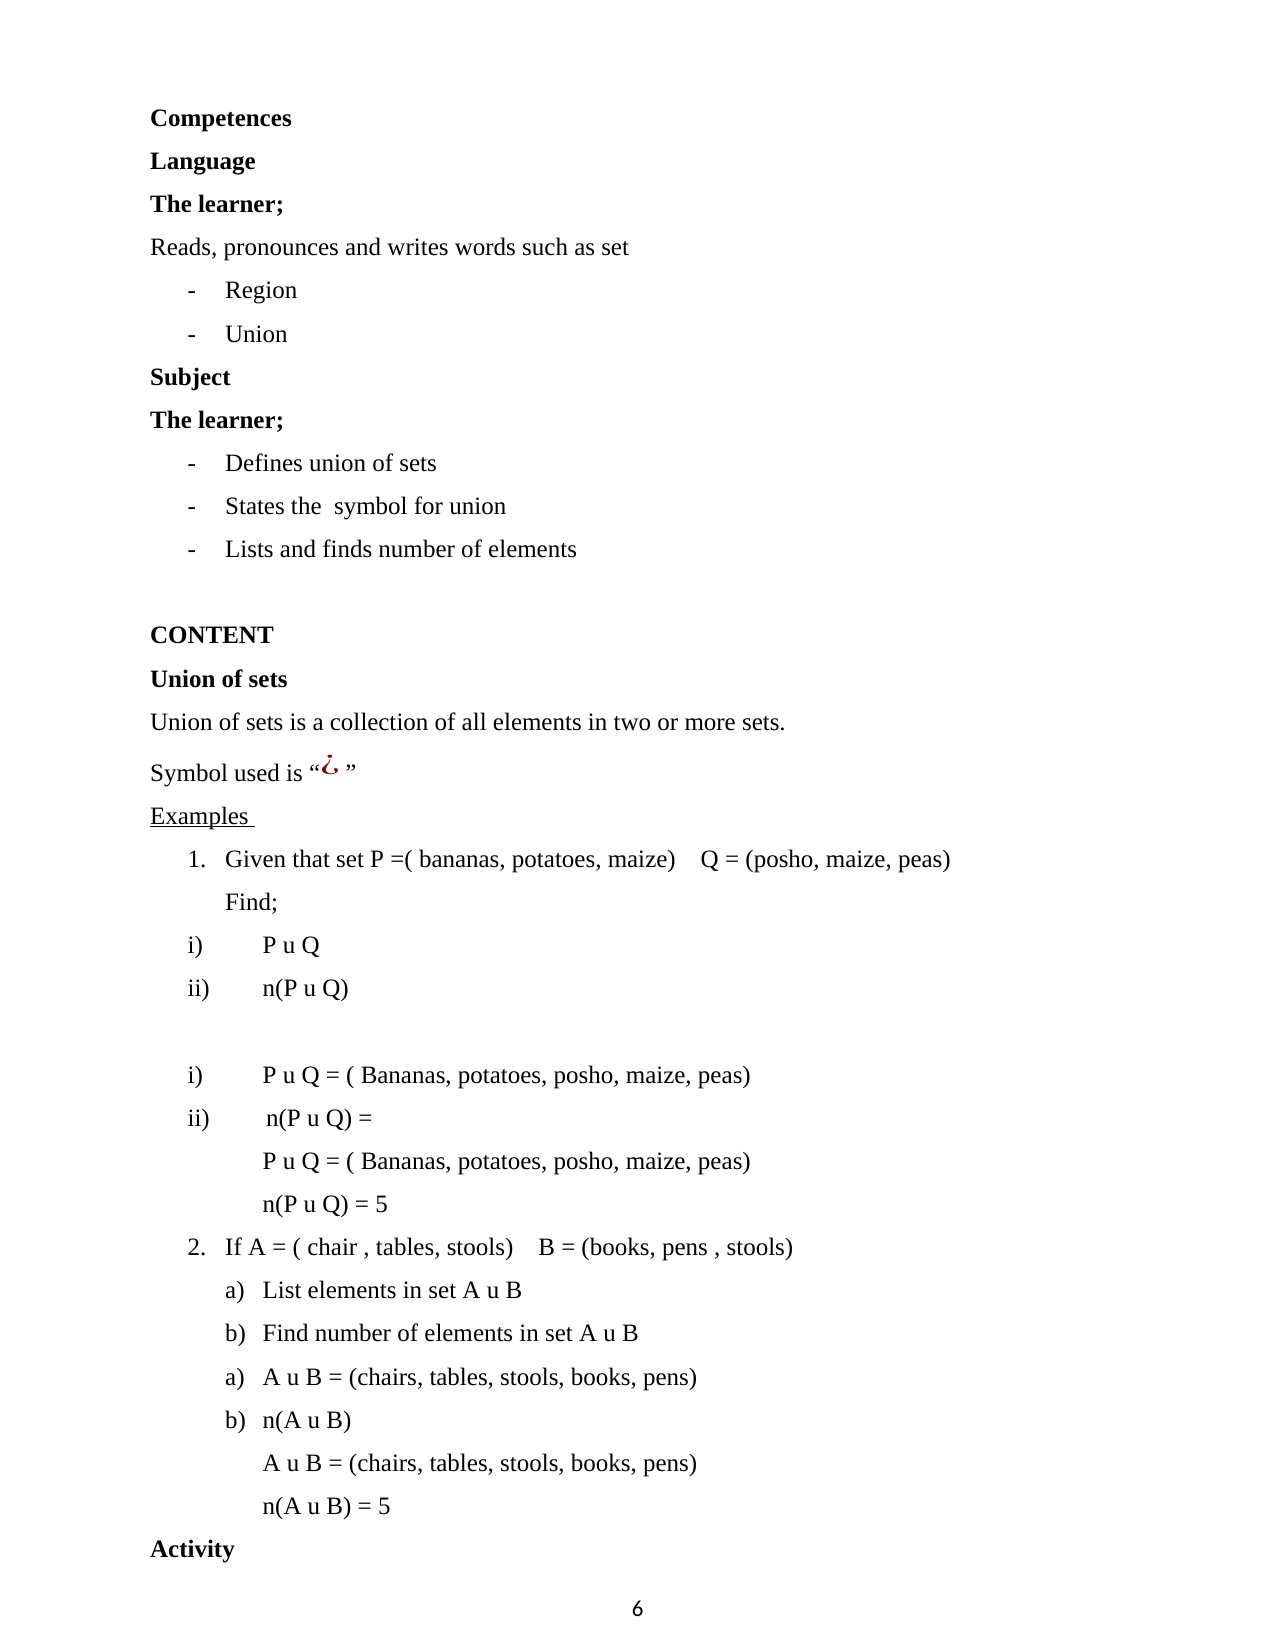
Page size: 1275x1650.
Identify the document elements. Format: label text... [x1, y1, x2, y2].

list P u Q [187, 930, 1125, 959]
list If A = ( chair , tables, stools) B = (books, pens , stools) [187, 1232, 1125, 1261]
list n(P u Q) [187, 973, 1125, 1002]
list Union [187, 319, 1125, 347]
text The learner; [150, 189, 1125, 218]
text Activity [150, 1534, 1125, 1563]
text Examples [150, 801, 1125, 830]
text Subject [150, 362, 1125, 391]
list List elements in set A u B [225, 1275, 1125, 1304]
list Defines union of sets [187, 448, 1125, 477]
list Region [187, 276, 1125, 304]
text Language [150, 146, 1125, 175]
text P u Q = ( Bananas, potatoes, posho, maize, peas) [187, 1146, 1125, 1175]
text CONTENT [150, 621, 1125, 649]
text ii) n(P u Q) = [187, 1103, 1125, 1132]
text Union of sets [150, 664, 1125, 692]
text i) P u Q = ( Bananas, potatoes, posho, maize, peas) [187, 1060, 1125, 1088]
list States the symbol for union [187, 491, 1125, 520]
list A u B = (chairs, tables, stools, books, pens) [262, 1448, 1125, 1477]
list Find number of elements in set A u B [225, 1318, 1125, 1347]
list n(A u B) [225, 1405, 1125, 1433]
list Lists and finds number of elements [187, 534, 1125, 563]
list Find; [225, 887, 1125, 916]
text Symbol used is “” [150, 750, 1125, 787]
text Competences [150, 103, 1125, 132]
text Reads, pronounces and writes words such as set [150, 232, 1125, 261]
text n(A u B) = 5 [187, 1491, 1125, 1520]
text Union of sets is a collection of all elements in two or more sets. [150, 707, 1125, 736]
list Given that set P =( bananas, potatoes, maize) Q = (posho, maize, peas) [187, 844, 1125, 873]
text The learner; [150, 405, 1125, 434]
list A u B = (chairs, tables, stools, books, pens) [225, 1362, 1125, 1390]
text n(P u Q) = 5 [187, 1189, 1125, 1218]
